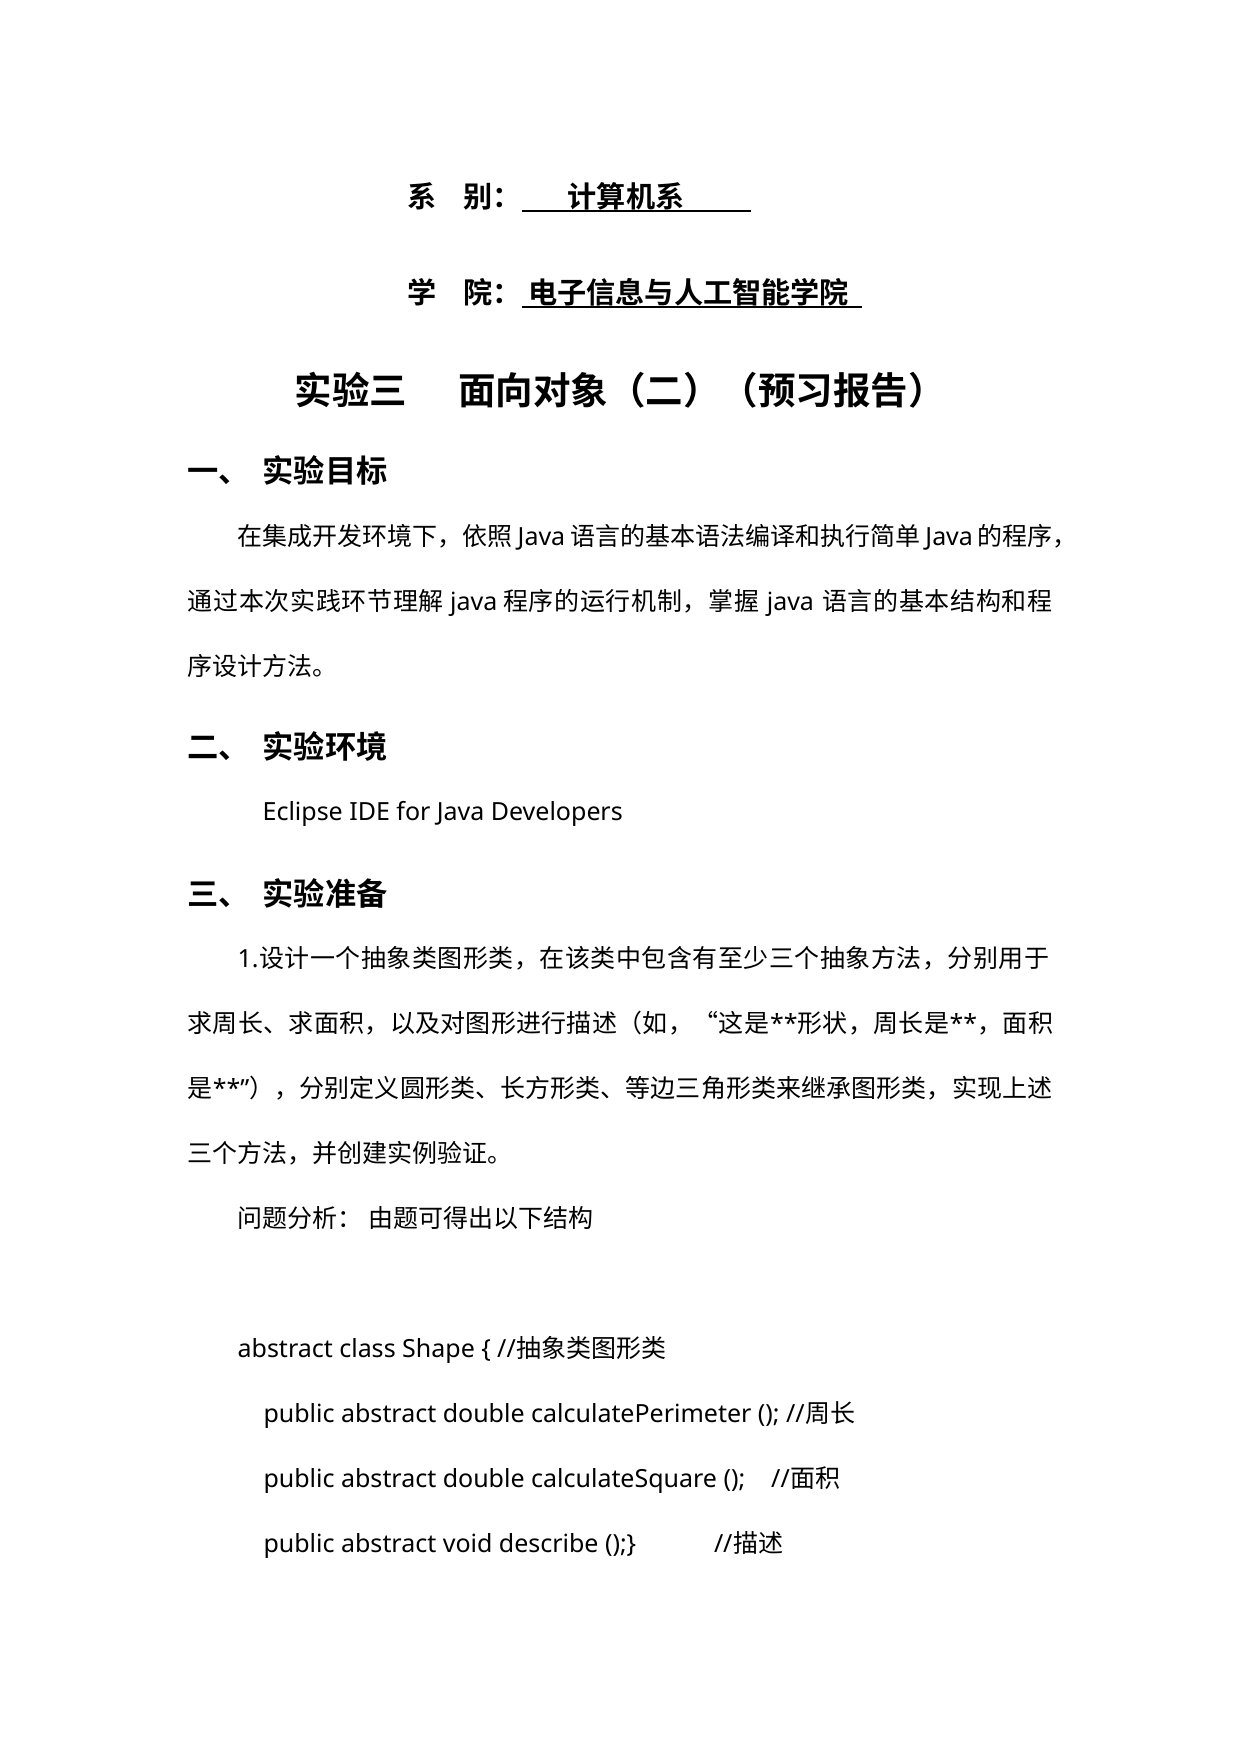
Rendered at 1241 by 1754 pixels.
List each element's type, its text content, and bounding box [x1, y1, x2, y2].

list public abstract double calculatePerimeter (); //周长 [187, 1379, 1053, 1444]
list public abstract void describe ();} //描述 [187, 1509, 1053, 1574]
text 学 院： 电子信息与人工智能学院 [187, 259, 1053, 324]
list 实验环境 [187, 713, 1053, 778]
list public abstract double calculateSquare (); //面积 [187, 1444, 1053, 1509]
list Eclipse IDE for Java Developers [262, 778, 1053, 843]
list abstract class Shape { //抽象类图形类 [187, 1314, 1053, 1379]
list 实验目标 [187, 437, 1053, 502]
list 问题分析： 由题可得出以下结构 [187, 1184, 1053, 1249]
list 1.设计一个抽象类图形类，在该类中包含有至少三个抽象方法，分别用于求周长、求面积，以及对图形进行描述（如，“这是**形状，周长是**，面积是**”），分别定义圆形类、长方形类、等边三角形类来继承图形类，实现上述三个方法，并创建实例验证。 [187, 924, 1053, 1184]
text 实验三 面向对象（二）（预习报告） [187, 355, 1053, 420]
list 在集成开发环境下，依照Java语言的基本语法编译和执行简单Java的程序，通过本次实践环节理解java程序的运行机制，掌握 java 语言的基本结构和程序设计方法。 [187, 502, 1053, 697]
list 实验准备 [187, 859, 1053, 924]
text 系 别： 计算机系 [187, 162, 1053, 227]
